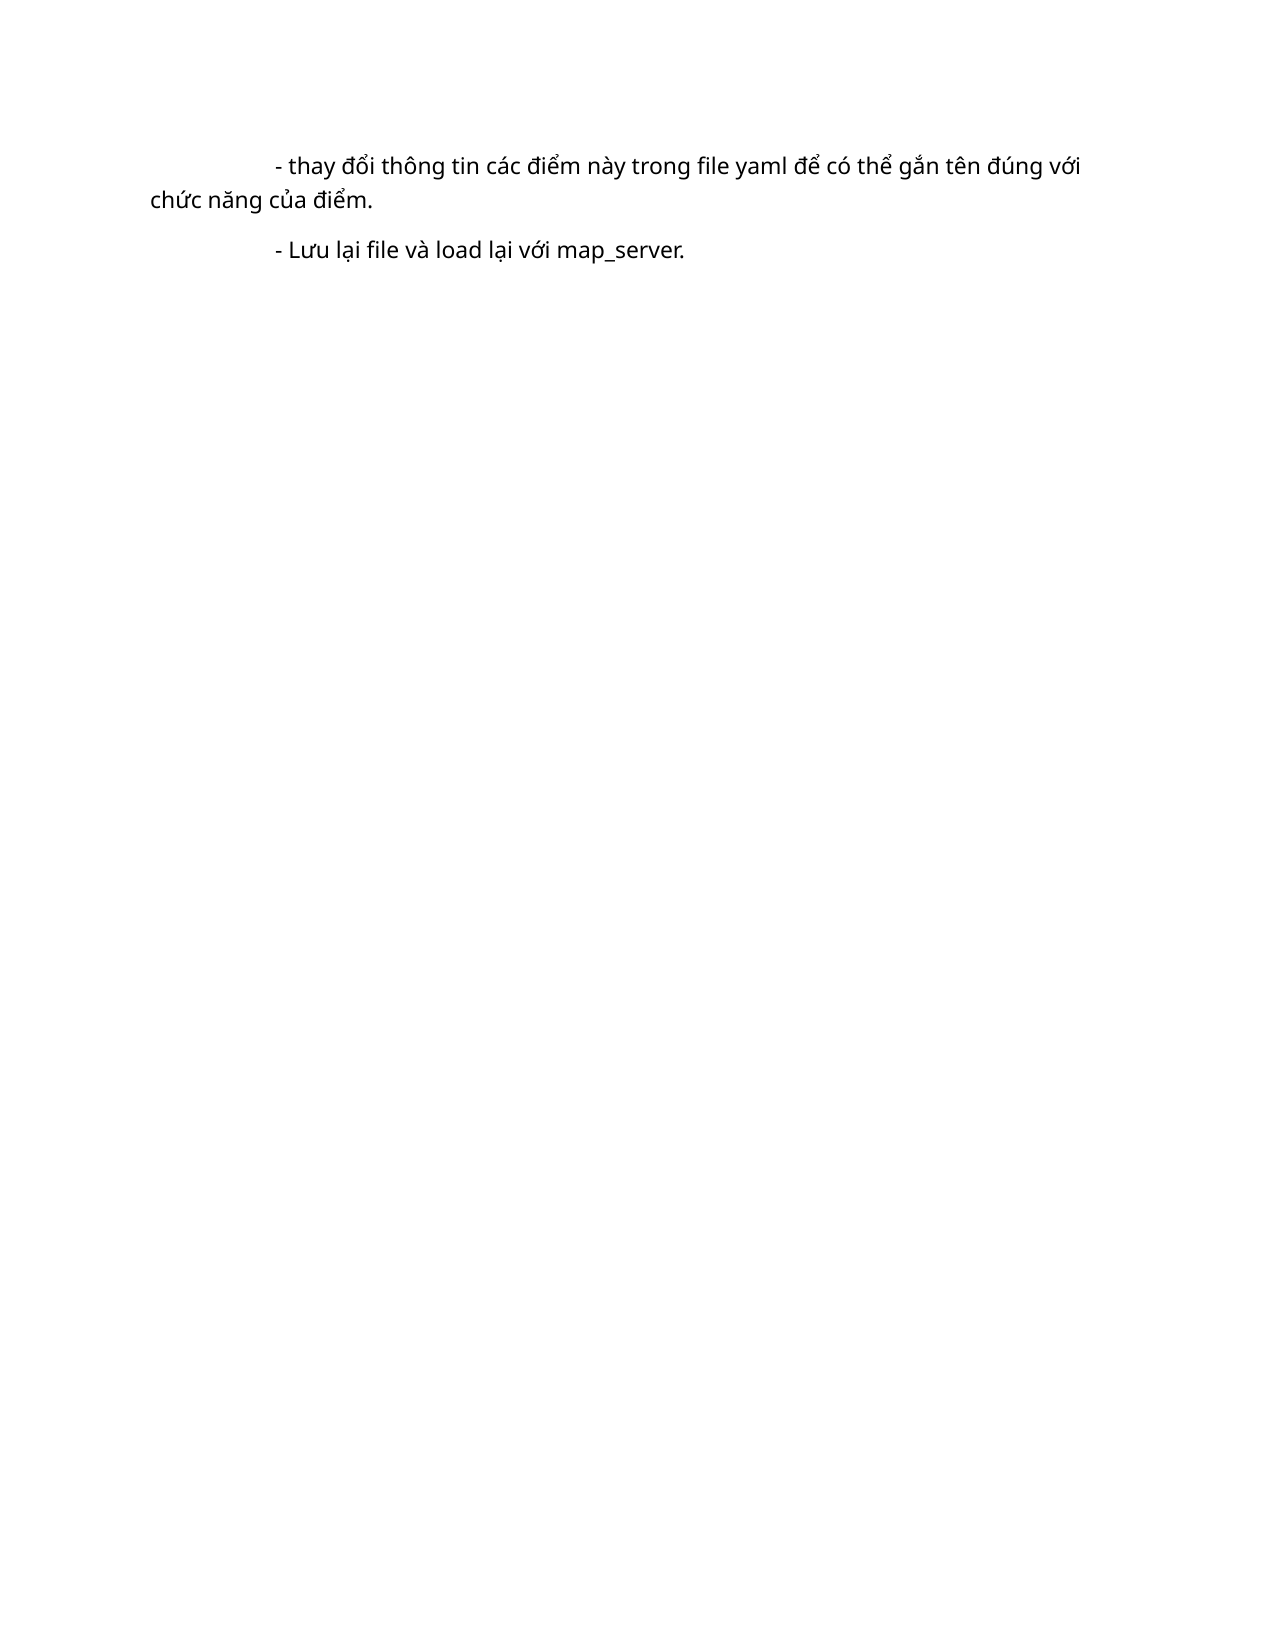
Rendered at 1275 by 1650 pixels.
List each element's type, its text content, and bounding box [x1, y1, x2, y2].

text - thay đổi thông tin các điểm này trong file yaml để có thể gắn tên đúng với chức năng của điểm. [150, 150, 1125, 215]
text - Lưu lại file và load lại với map_server. [150, 234, 1125, 265]
